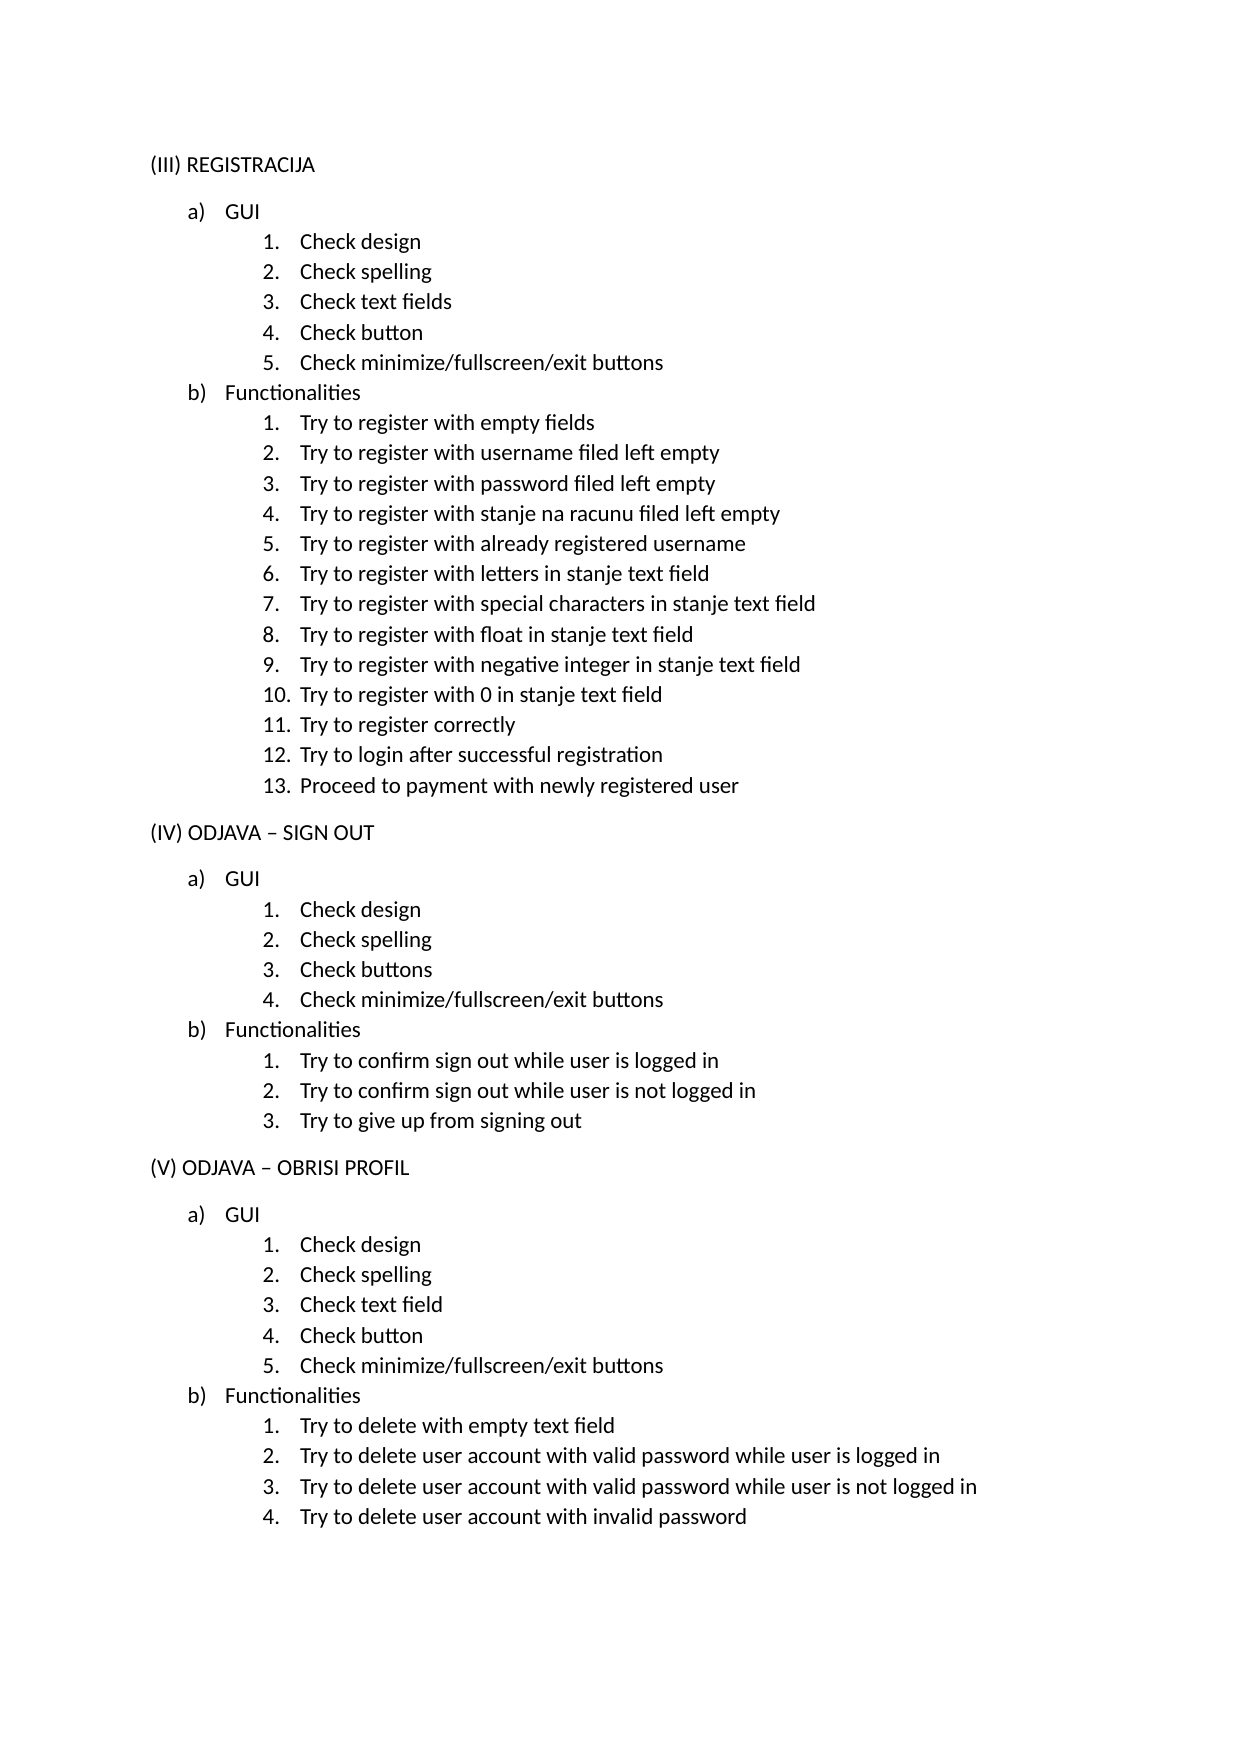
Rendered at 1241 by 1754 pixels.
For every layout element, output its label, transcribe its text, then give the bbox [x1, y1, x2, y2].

list Functionalities [187, 378, 1090, 406]
list Try to give up from signing out [262, 1106, 1090, 1134]
list Check spelling [262, 257, 1090, 285]
list Check design [262, 227, 1090, 255]
list Check text fields [262, 287, 1090, 316]
list Check minimize/fullscreen/exit buttons [262, 985, 1090, 1013]
list Proceed to payment with newly registered user [262, 771, 1090, 799]
list Try to register correctly [262, 710, 1090, 738]
text (III) REGISTRACIJA [150, 150, 1090, 178]
list GUI [187, 1200, 1090, 1228]
list Try to confirm sign out while user is logged in [262, 1046, 1090, 1074]
list Check button [262, 318, 1090, 346]
list Try to register with negative integer in stanje text field [262, 650, 1090, 678]
list Try to register with stanje na racunu filed left empty [262, 499, 1090, 527]
list Try to delete user account with valid password while user is not logged in [262, 1472, 1090, 1500]
list GUI [187, 864, 1090, 893]
list Check spelling [262, 1260, 1090, 1288]
list Try to confirm sign out while user is not logged in [262, 1076, 1090, 1104]
list Check spelling [262, 925, 1090, 953]
list Check text field [262, 1291, 1090, 1319]
list Try to delete user account with valid password while user is logged in [262, 1442, 1090, 1470]
list Try to login after successful registration [262, 741, 1090, 769]
list Try to register with float in stanje text field [262, 620, 1090, 648]
text (V) ODJAVA – OBRISI PROFIL [150, 1153, 1090, 1181]
list Try to register with already registered username [262, 529, 1090, 557]
list Check button [262, 1321, 1090, 1349]
list Check minimize/fullscreen/exit buttons [262, 1351, 1090, 1379]
list Try to register with 0 in stanje text field [262, 680, 1090, 708]
list Try to delete with empty text field [262, 1411, 1090, 1439]
list Functionalities [187, 1016, 1090, 1044]
list Try to register with letters in stanje text field [262, 559, 1090, 587]
list Try to register with special characters in stanje text field [262, 589, 1090, 618]
list Try to delete user account with invalid password [262, 1502, 1090, 1530]
list Check design [262, 895, 1090, 923]
list Check buttons [262, 955, 1090, 983]
list Functionalities [187, 1381, 1090, 1409]
list Check minimize/fullscreen/exit buttons [262, 348, 1090, 376]
list Check design [262, 1230, 1090, 1258]
list Try to register with password filed left empty [262, 469, 1090, 497]
text (IV) ODJAVA – SIGN OUT [150, 818, 1090, 846]
list Try to register with username filed left empty [262, 438, 1090, 467]
list GUI [187, 197, 1090, 225]
list Try to register with empty fields [262, 408, 1090, 436]
